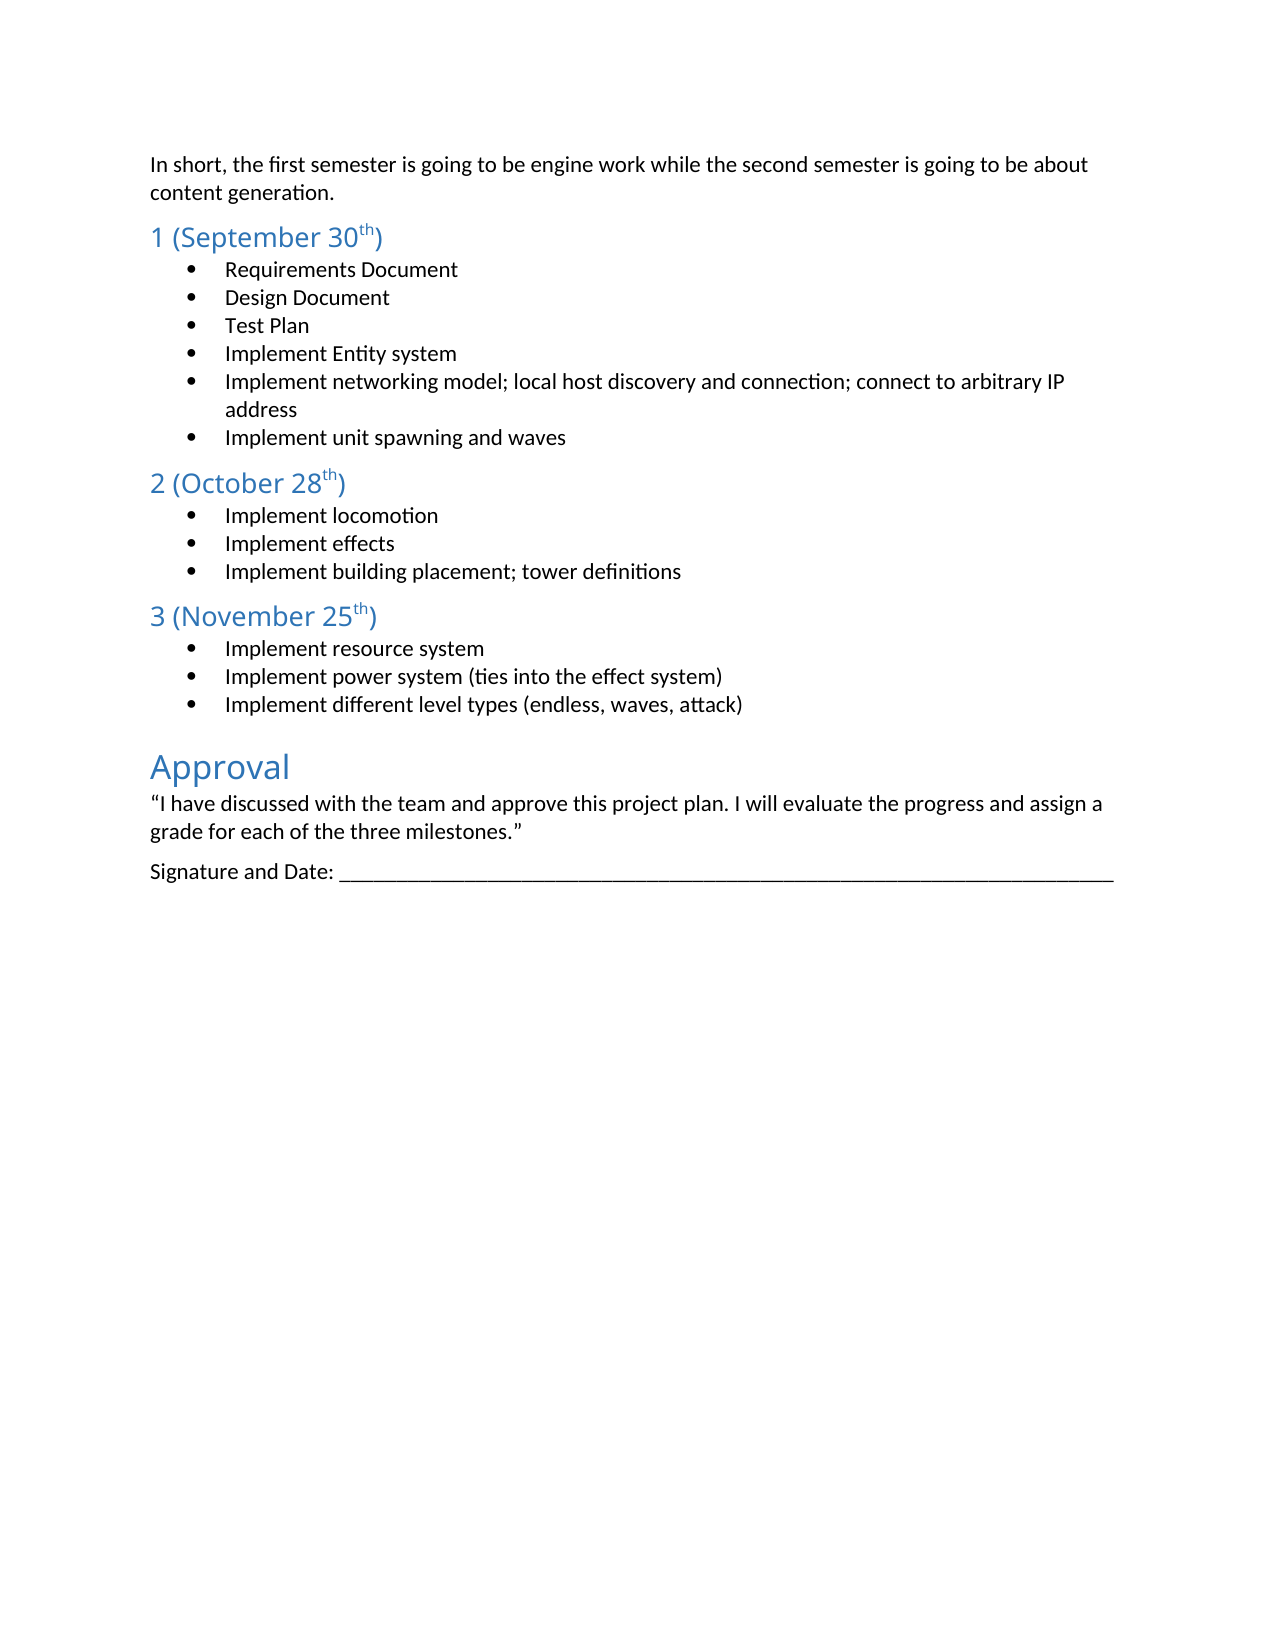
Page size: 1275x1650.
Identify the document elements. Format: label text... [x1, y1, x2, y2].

subtitle Approval [150, 743, 1125, 789]
list Implement effects [187, 529, 1125, 557]
subtitle 3 (November 25th) [150, 597, 1125, 634]
list Implement unit spawning and waves [187, 423, 1125, 452]
list Implement locomotion [187, 501, 1125, 529]
list Requirements Document [187, 255, 1125, 283]
list Implement different level types (endless, waves, attack) [187, 690, 1125, 718]
list Implement Entity system [187, 339, 1125, 367]
list Test Plan [187, 311, 1125, 339]
text “I have discussed with the team and approve this project plan. I will evaluate the progress and assign a grade for each of the three milestones.” [150, 789, 1125, 845]
list Implement networking model; local host discovery and connection; connect to arbitrary IP address [187, 367, 1125, 423]
list Implement resource system [187, 634, 1125, 662]
subtitle 1 (September 30th) [150, 218, 1125, 255]
text Signature and Date: ____________________________________________________________________ [150, 857, 1125, 885]
list Design Document [187, 283, 1125, 311]
subtitle 2 (October 28th) [150, 464, 1125, 501]
list Implement power system (ties into the effect system) [187, 662, 1125, 690]
text In short, the first semester is going to be engine work while the second semester is going to be about content generation. [150, 150, 1125, 206]
list Implement building placement; tower definitions [187, 557, 1125, 585]
